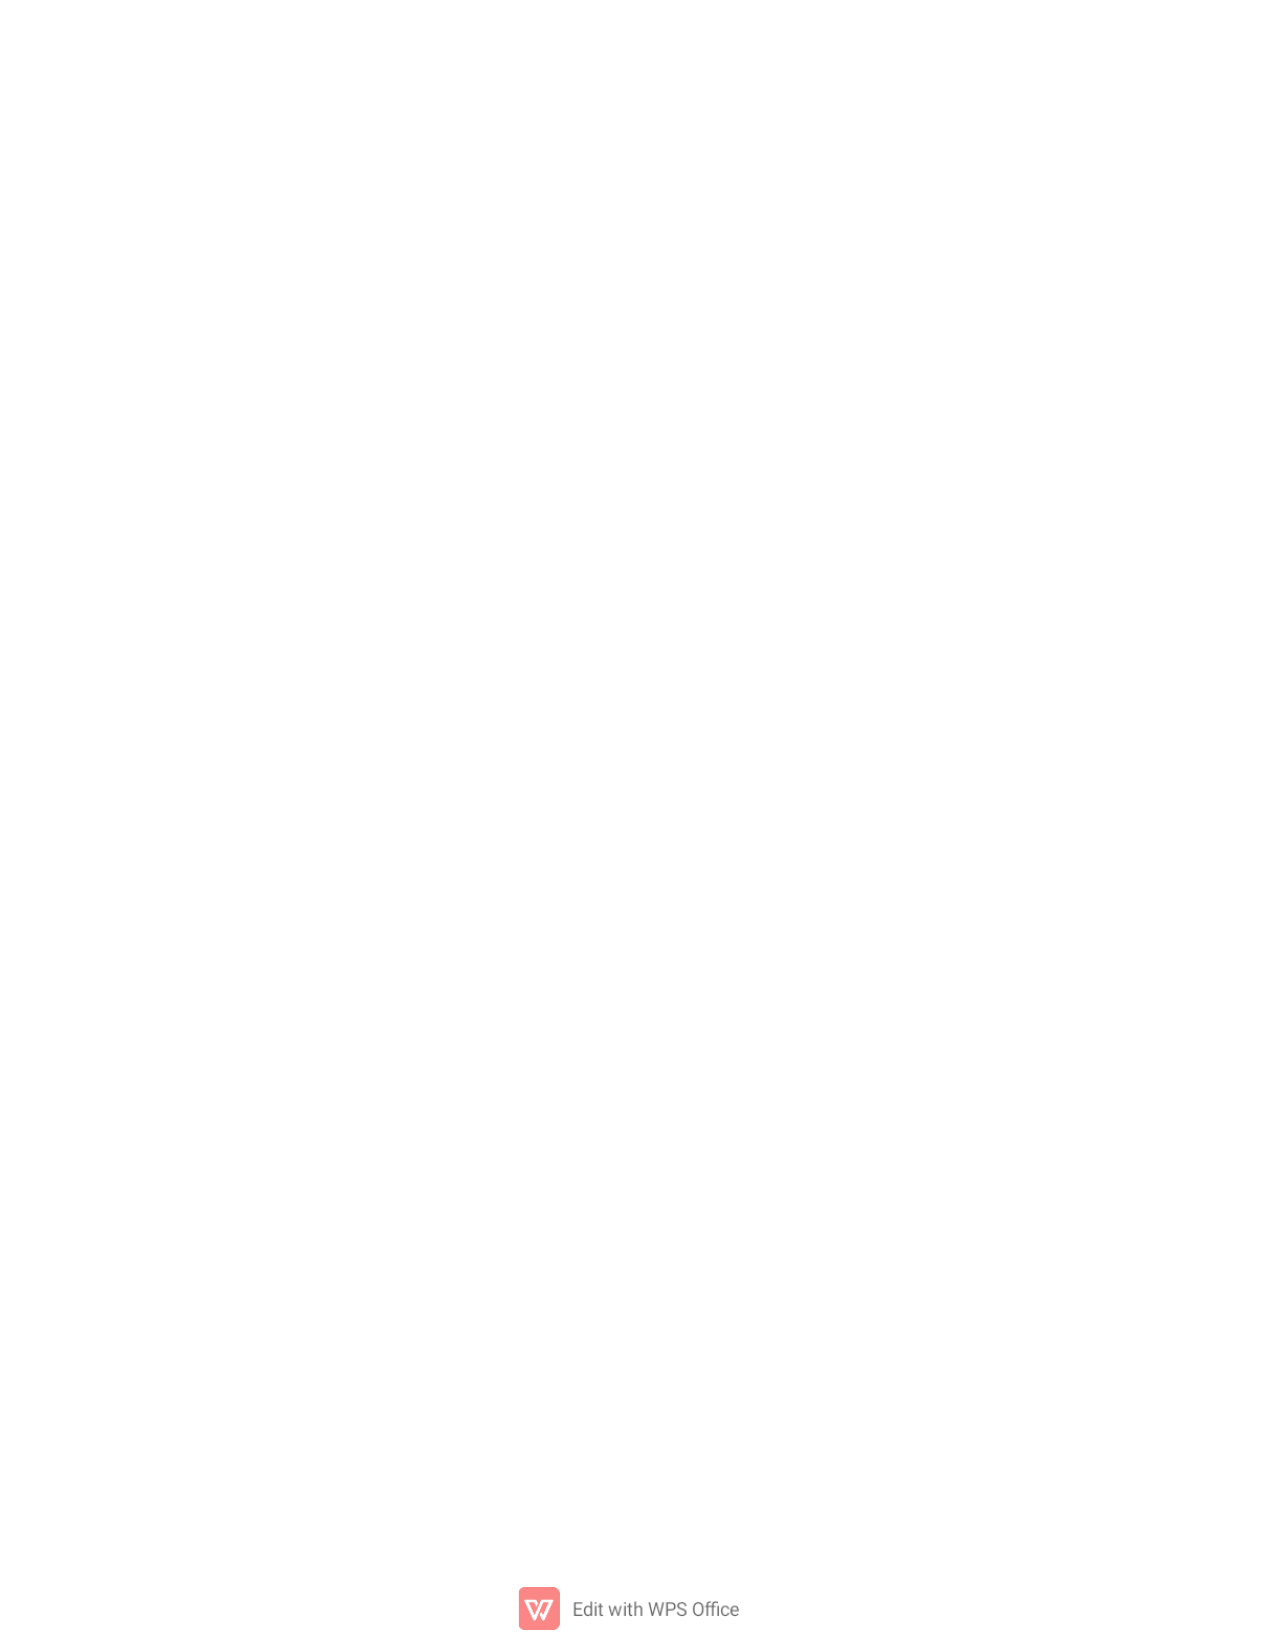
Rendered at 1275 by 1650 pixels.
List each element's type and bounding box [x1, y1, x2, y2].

picture [518, 1587, 740, 1630]
